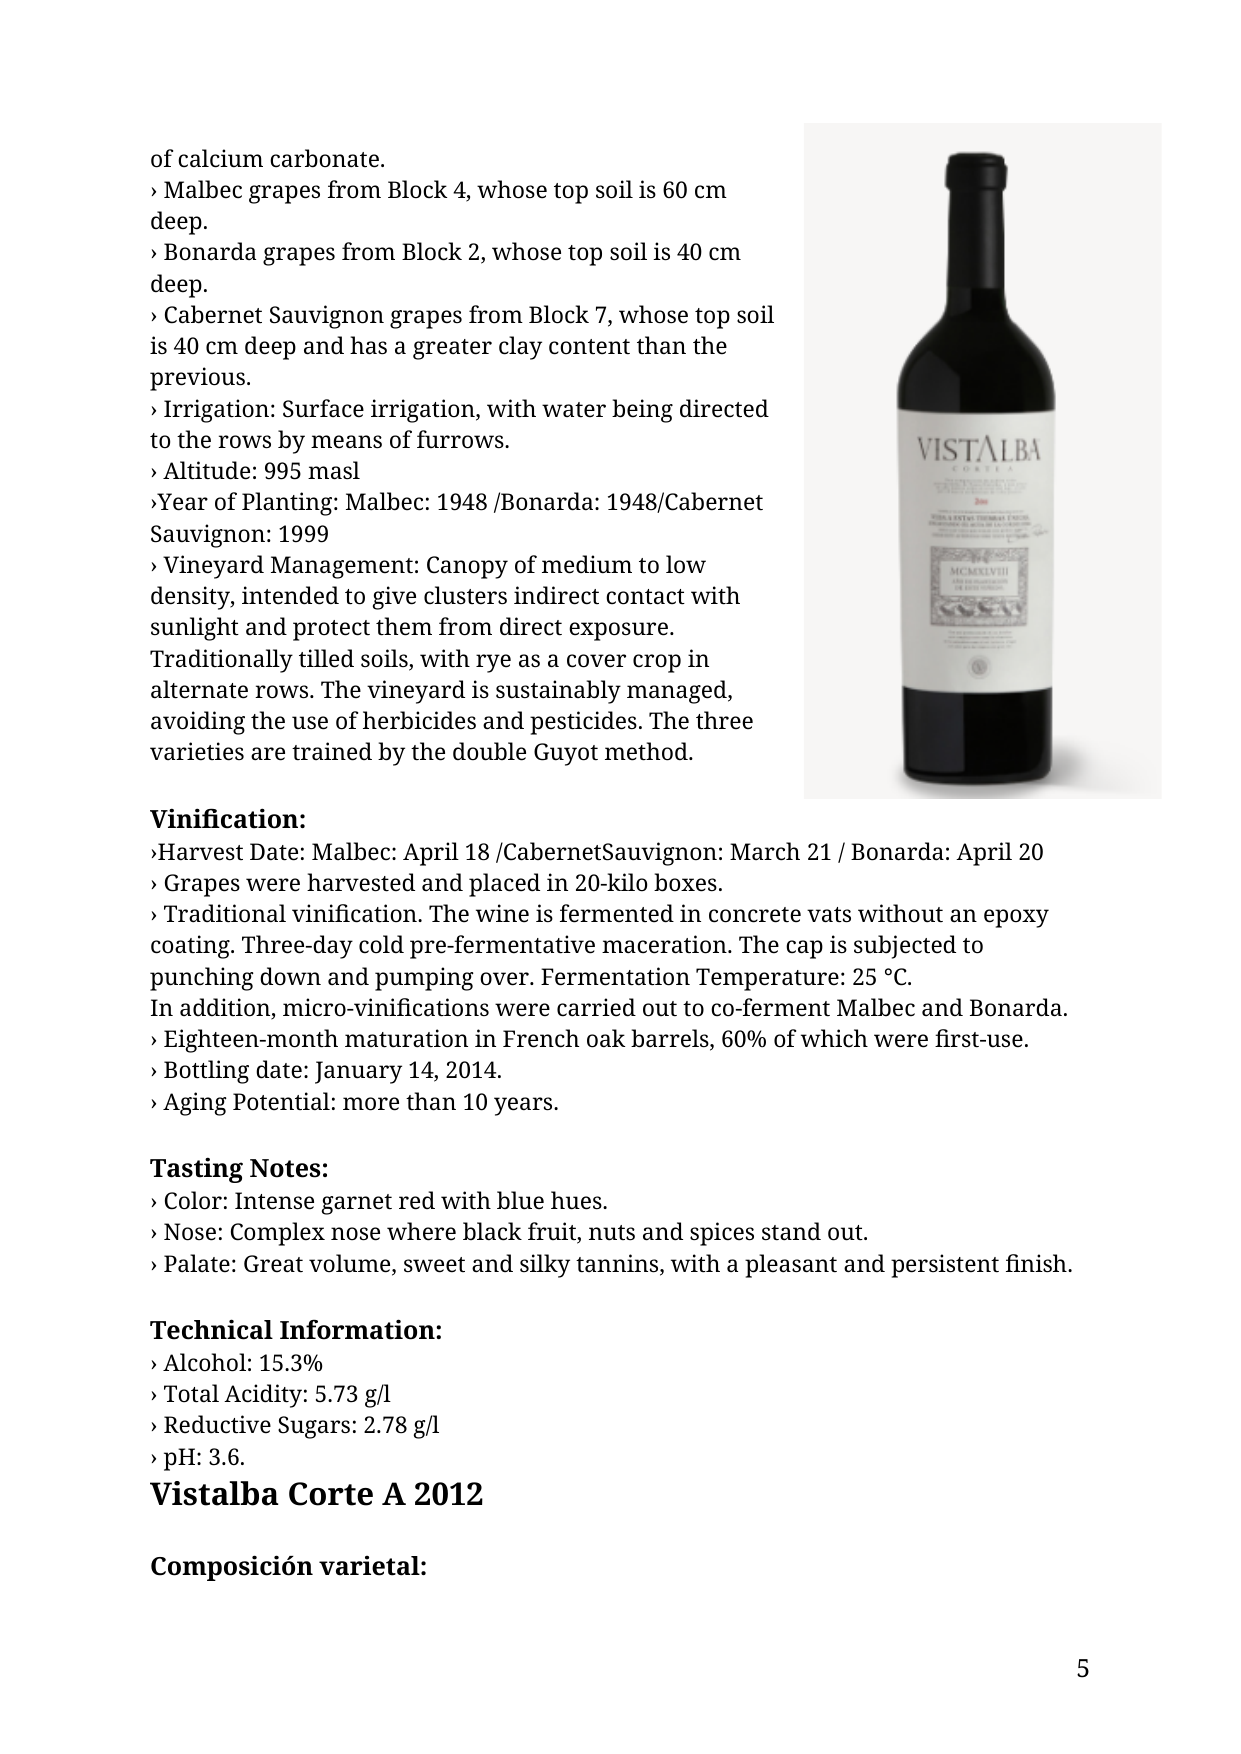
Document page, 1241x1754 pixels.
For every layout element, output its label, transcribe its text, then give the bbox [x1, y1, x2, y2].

text › Bonarda grapes from Block 2, whose top soil is 40 cm deep. › Cabernet Sauvignon grapes from Block 7, whose top soil is 40 cm deep and has a greater clay content than the previous. › Irrigation: Surface irrigation, with water being directed to the rows by means of furrows. › Altitude: 995 masl ›Year of Planting: Malbec: 1948 /Bonarda: 1948/Cabernet Sauvignon: 1999 › Vineyard Management: Canopy of medium to low density, intended to give clusters indirect contact with sunlight and protect them from direct exposure. Traditionally tilled soils, with rye as a cover crop in alternate rows. The vineyard is sustainably managed, avoiding the use of herbicides and pesticides. The three varieties are trained by the double Guyot method. [150, 236, 803, 767]
text › Bottling date: January 14, 2014. › Aging Potential: more than 10 years. [150, 1054, 1090, 1117]
text Tasting Notes: [150, 1151, 1090, 1185]
text In addition, micro-vinifications were carried out to co-ferment Malbec and Bonarda. › Eighteen-month maturation in French oak barrels, 60% of which were first-use. [150, 992, 1090, 1054]
text › Palate: Great volume, sweet and silky tannins, with a pleasant and persistent finish. [150, 1247, 1090, 1279]
text › Alcohol: 15.3% › Total Acidity: 5.73 g/l › Reductive Sugars: 2.78 g/l [150, 1347, 1090, 1441]
text › Color: Intense garnet red with blue hues. › Nose: Complex nose where black fruit, nuts and spices stand out. [150, 1185, 1090, 1247]
text ›Harvest Date: Malbec: April 18 /CabernetSauvignon: March 21 / Bonarda: April 20 › Grapes were harvested and placed in 20-kilo boxes. › Traditional vinification. The wine is fermented in concrete vats without an epoxy coating. Three-day cold pre-fermentative maceration. The cap is subjected to punching down and pumping over. Fermentation Temperature: 25 °C. [150, 836, 1090, 992]
picture [803, 123, 1162, 799]
text Vinification: [150, 802, 1090, 836]
text Technical Information: [150, 1313, 1090, 1347]
text Composición varietal: [150, 1548, 1090, 1583]
text Vistalba Corte A 2012 [150, 1472, 1090, 1514]
text › pH: 3.6. [150, 1441, 1090, 1472]
